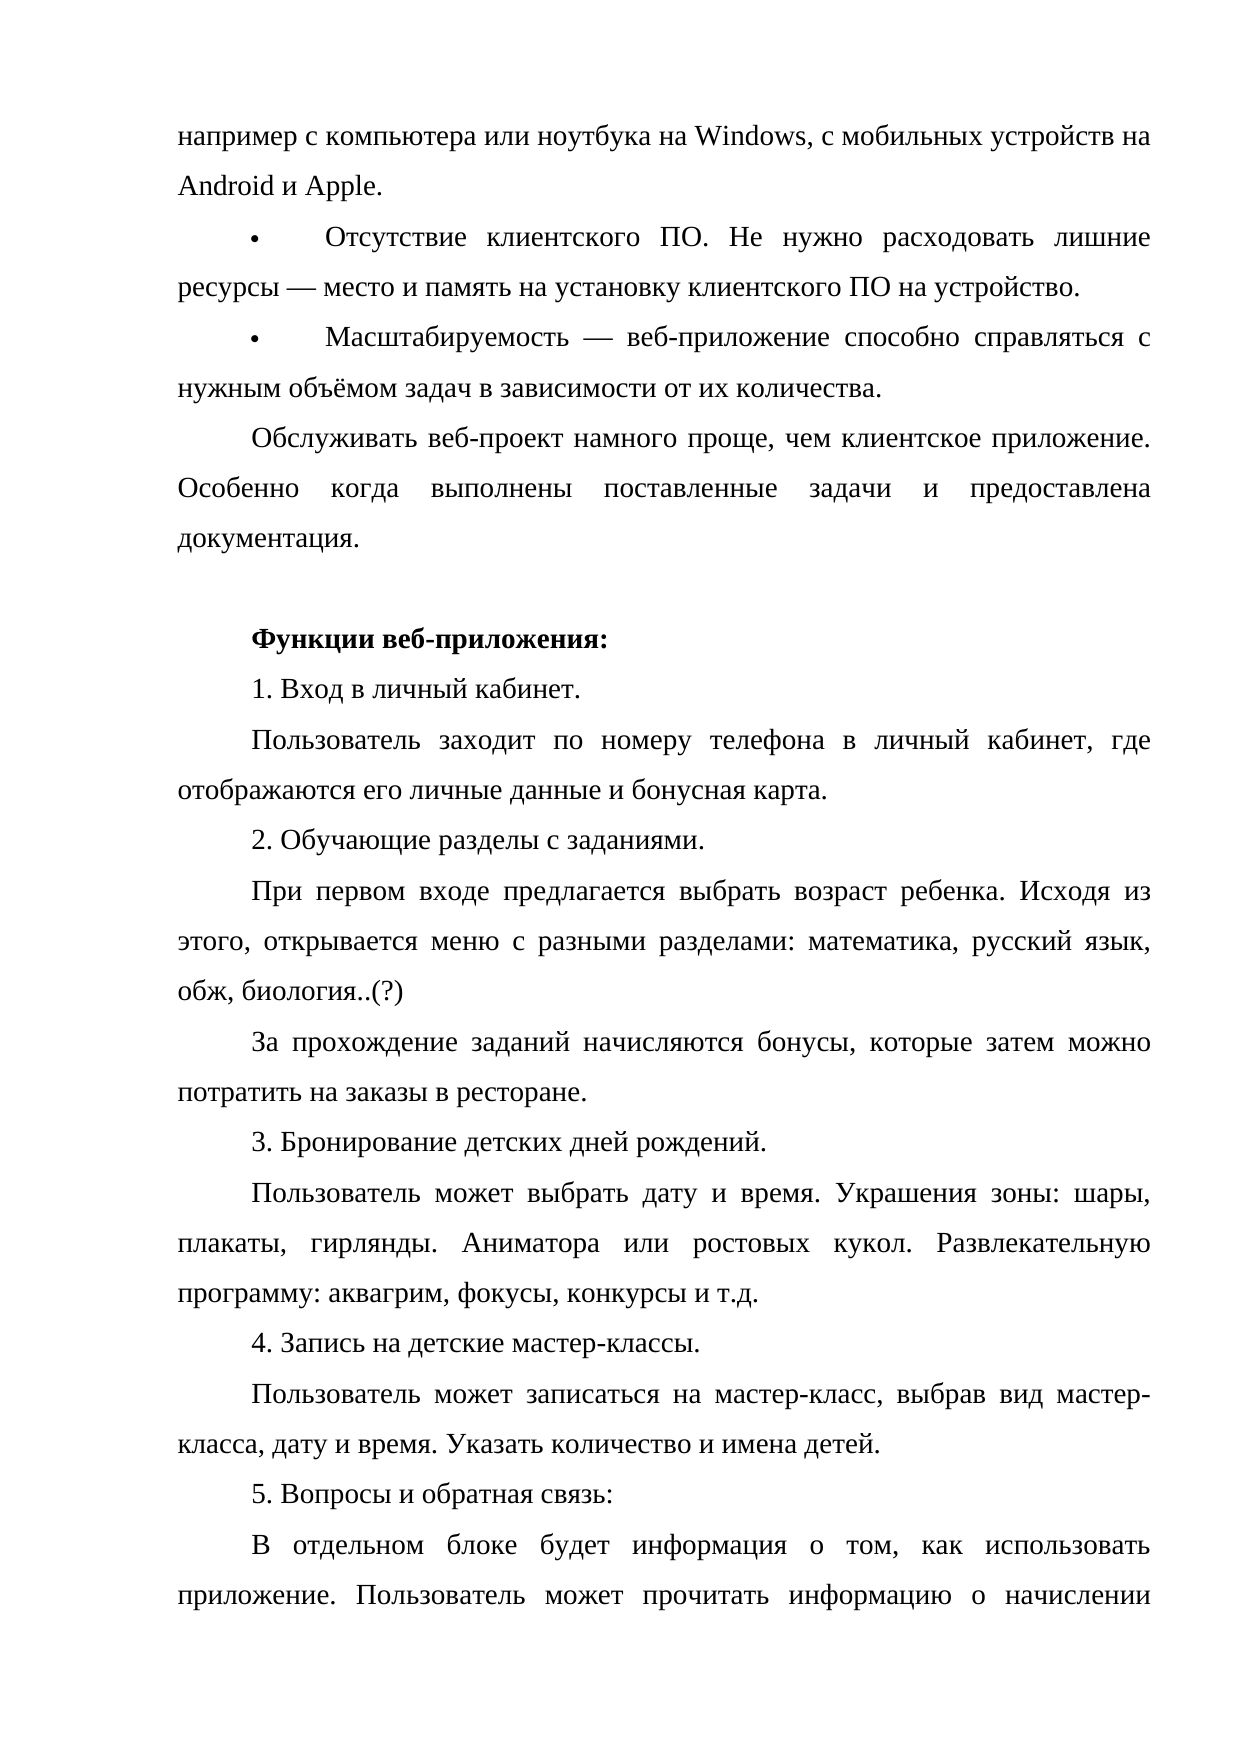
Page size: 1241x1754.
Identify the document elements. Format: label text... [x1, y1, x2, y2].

list Отсутствие клиентского ПО. Не нужно расходовать лишние ресурсы — место и память на установку клиентского ПО на устройство. [177, 219, 1152, 303]
list Масштабируемость — веб-приложение способно справляться с нужным объёмом задач в зависимости от их количества. [177, 319, 1152, 403]
text При первом входе предлагается выбрать возраст ребенка. Исходя из этого, открывается меню с разными разделами: математика, русский язык, обж, биология..(?) [177, 873, 1152, 1007]
text 5. Вопросы и обратная связь: [177, 1477, 1152, 1510]
text Функции веб-приложения: [177, 621, 1152, 655]
text 1. Вход в личный кабинет. [177, 672, 1152, 705]
text Пользователь может записаться на мастер-класс, выбрав вид мастер-класса, дату и время. Указать количество и имена детей. [177, 1376, 1152, 1460]
text Обслуживать веб-проект намного проще, чем клиентское приложение. Особенно когда выполнены поставленные задачи и предоставлена документация. [177, 420, 1152, 554]
text 3. Бронирование детских дней рождений. [177, 1124, 1152, 1158]
text Пользователь может выбрать дату и время. Украшения зоны: шары, плакаты, гирлянды. Аниматора или ростовых кукол. Развлекательную программу: аквагрим, фокусы, конкурсы и т.д. [177, 1175, 1152, 1309]
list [177, 118, 1152, 202]
text Пользователь заходит по номеру телефона в личный кабинет, где отображаются его личные данные и бонусная карта. [177, 722, 1152, 806]
text 4. Запись на детские мастер-классы. [177, 1326, 1152, 1359]
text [177, 1527, 1152, 1611]
text 2. Обучающие разделы с заданиями. [177, 822, 1152, 856]
text За прохождение заданий начисляются бонусы, которые затем можно потратить на заказы в ресторане. [177, 1024, 1152, 1108]
